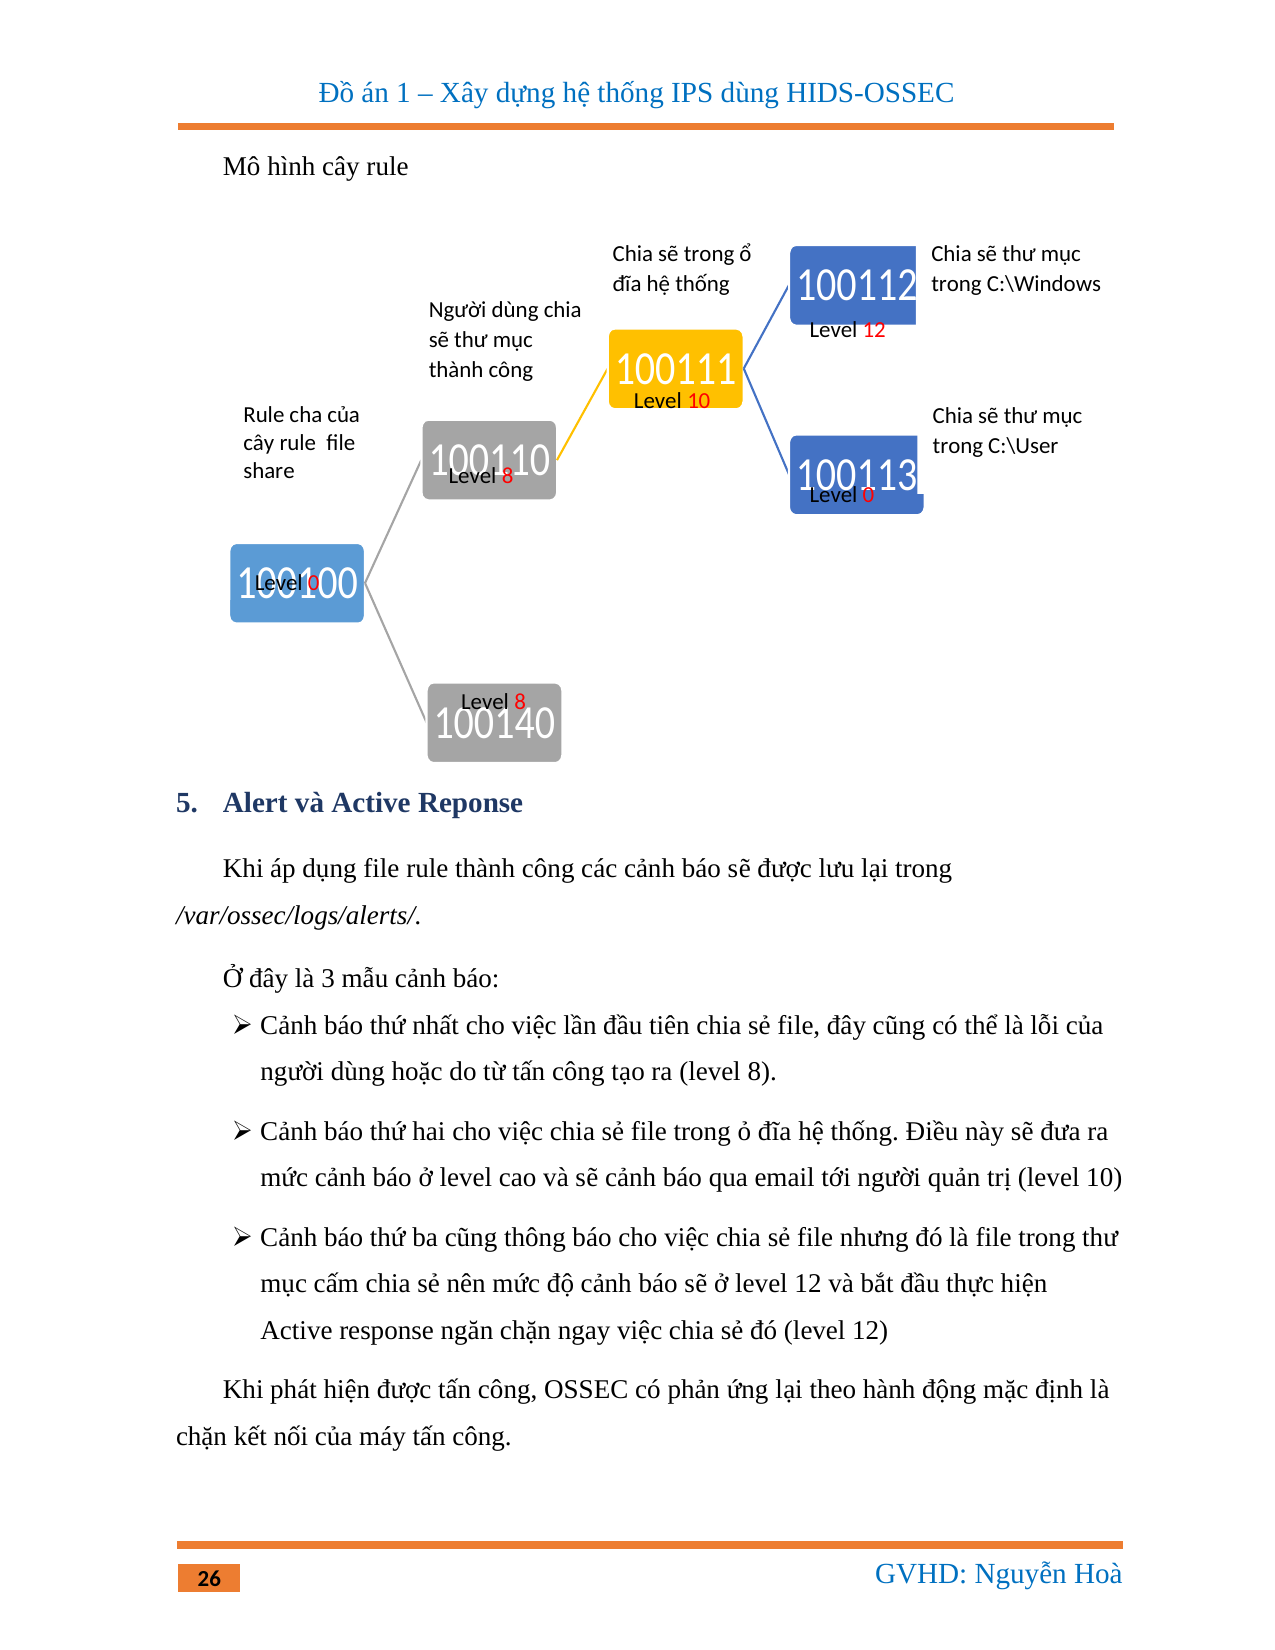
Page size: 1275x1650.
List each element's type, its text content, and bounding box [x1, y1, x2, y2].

list Alert và Active Reponse [176, 785, 1125, 819]
text Cảnh báo thứ hai cho việc chia sẻ file trong ỏ đĩa hệ thống. Điều này sẽ đưa ra mức cảnh báo ở level cao và sẽ cảnh báo qua email tới người quản trị (level 10) [232, 1115, 1125, 1193]
text Ở đây là 3 mẫu cảnh báo: [223, 962, 1125, 993]
text Khi phát hiện được tấn công, OSSEC có phản ứng lại theo hành động mặc định là chặn kết nối của máy tấn công. [176, 1373, 1125, 1451]
text Cảnh báo thứ ba cũng thông báo cho việc chia sẻ file nhưng đó là file trong thư mục cấm chia sẻ nên mức độ cảnh báo sẽ ở level 12 và bắt đầu thực hiện Active response ngăn chặn ngay việc chia sẻ đó (level 12) [232, 1221, 1125, 1345]
text Khi áp dụng file rule thành công các cảnh báo sẽ được lưu lại trong /var/ossec/logs/alerts/. [176, 852, 1125, 930]
text Cảnh báo thứ nhất cho việc lần đầu tiên chia sẻ file, đây cũng có thể là lỗi của người dùng hoặc do từ tấn công tạo ra (level 8). [232, 1009, 1125, 1087]
text Mô hình cây rule [176, 150, 1125, 181]
